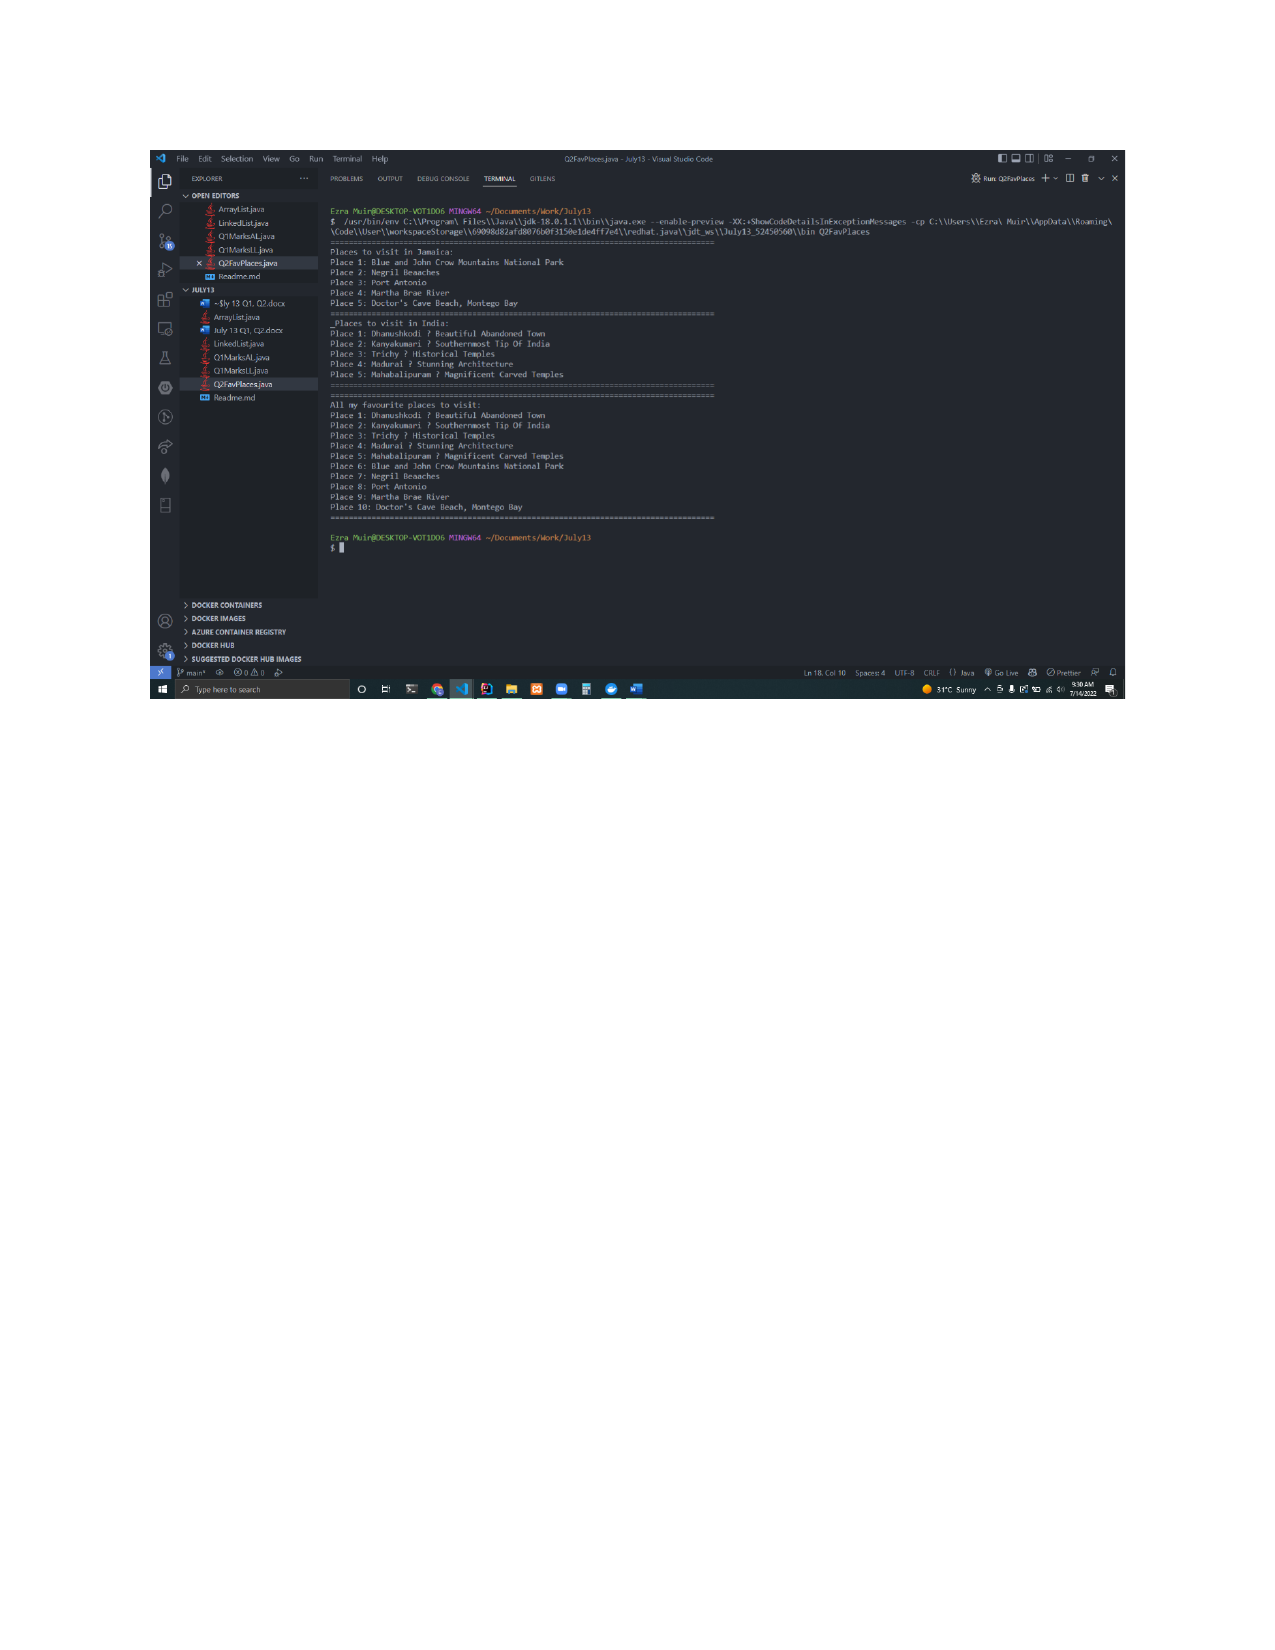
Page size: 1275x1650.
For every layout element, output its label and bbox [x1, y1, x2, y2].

picture [150, 150, 1125, 699]
